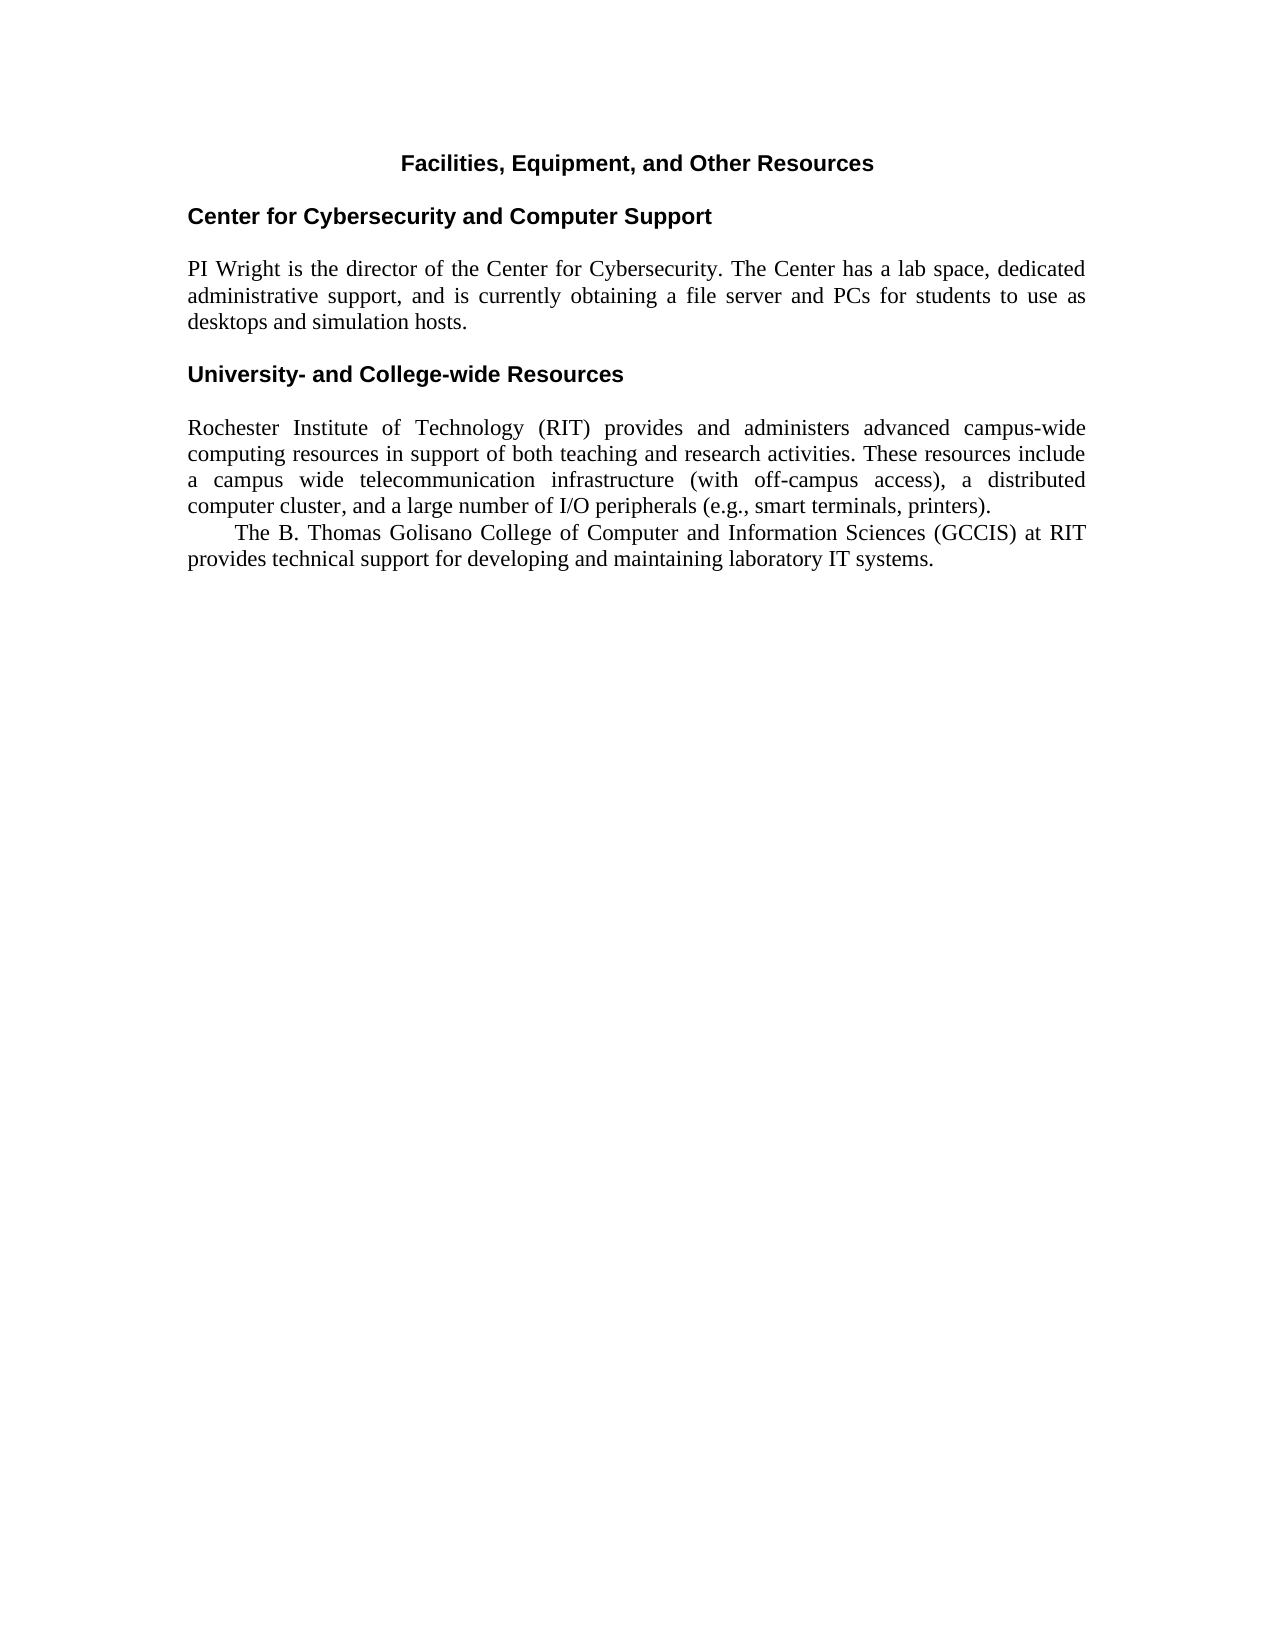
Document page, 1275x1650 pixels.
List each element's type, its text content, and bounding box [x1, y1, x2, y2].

text University- and College-wide Resources [187, 361, 1087, 387]
text PI Wright is the director of the Center for Cybersecurity. The Center has a lab space, dedicated administrative support, and is currently obtaining a file server and PCs for students to use as desktops and simulation hosts. [187, 255, 1087, 334]
text Rochester Institute of Technology (RIT) provides and administers advanced campus-wide computing resources in support of both teaching and research activities. These resources include a campus wide telecommunication infrastructure (with off-campus access), a distributed computer cluster, and a large number of I/O peripherals (e.g., smart terminals, printers). [187, 413, 1087, 519]
text Center for Cybersecurity and Computer Support [187, 203, 1087, 229]
text The B. Thomas Golisano College of Computer and Information Sciences (GCCIS) at RIT provides technical support for developing and maintaining laboratory IT systems. [187, 519, 1087, 572]
text Facilities, Equipment, and Other Resources [187, 150, 1087, 176]
